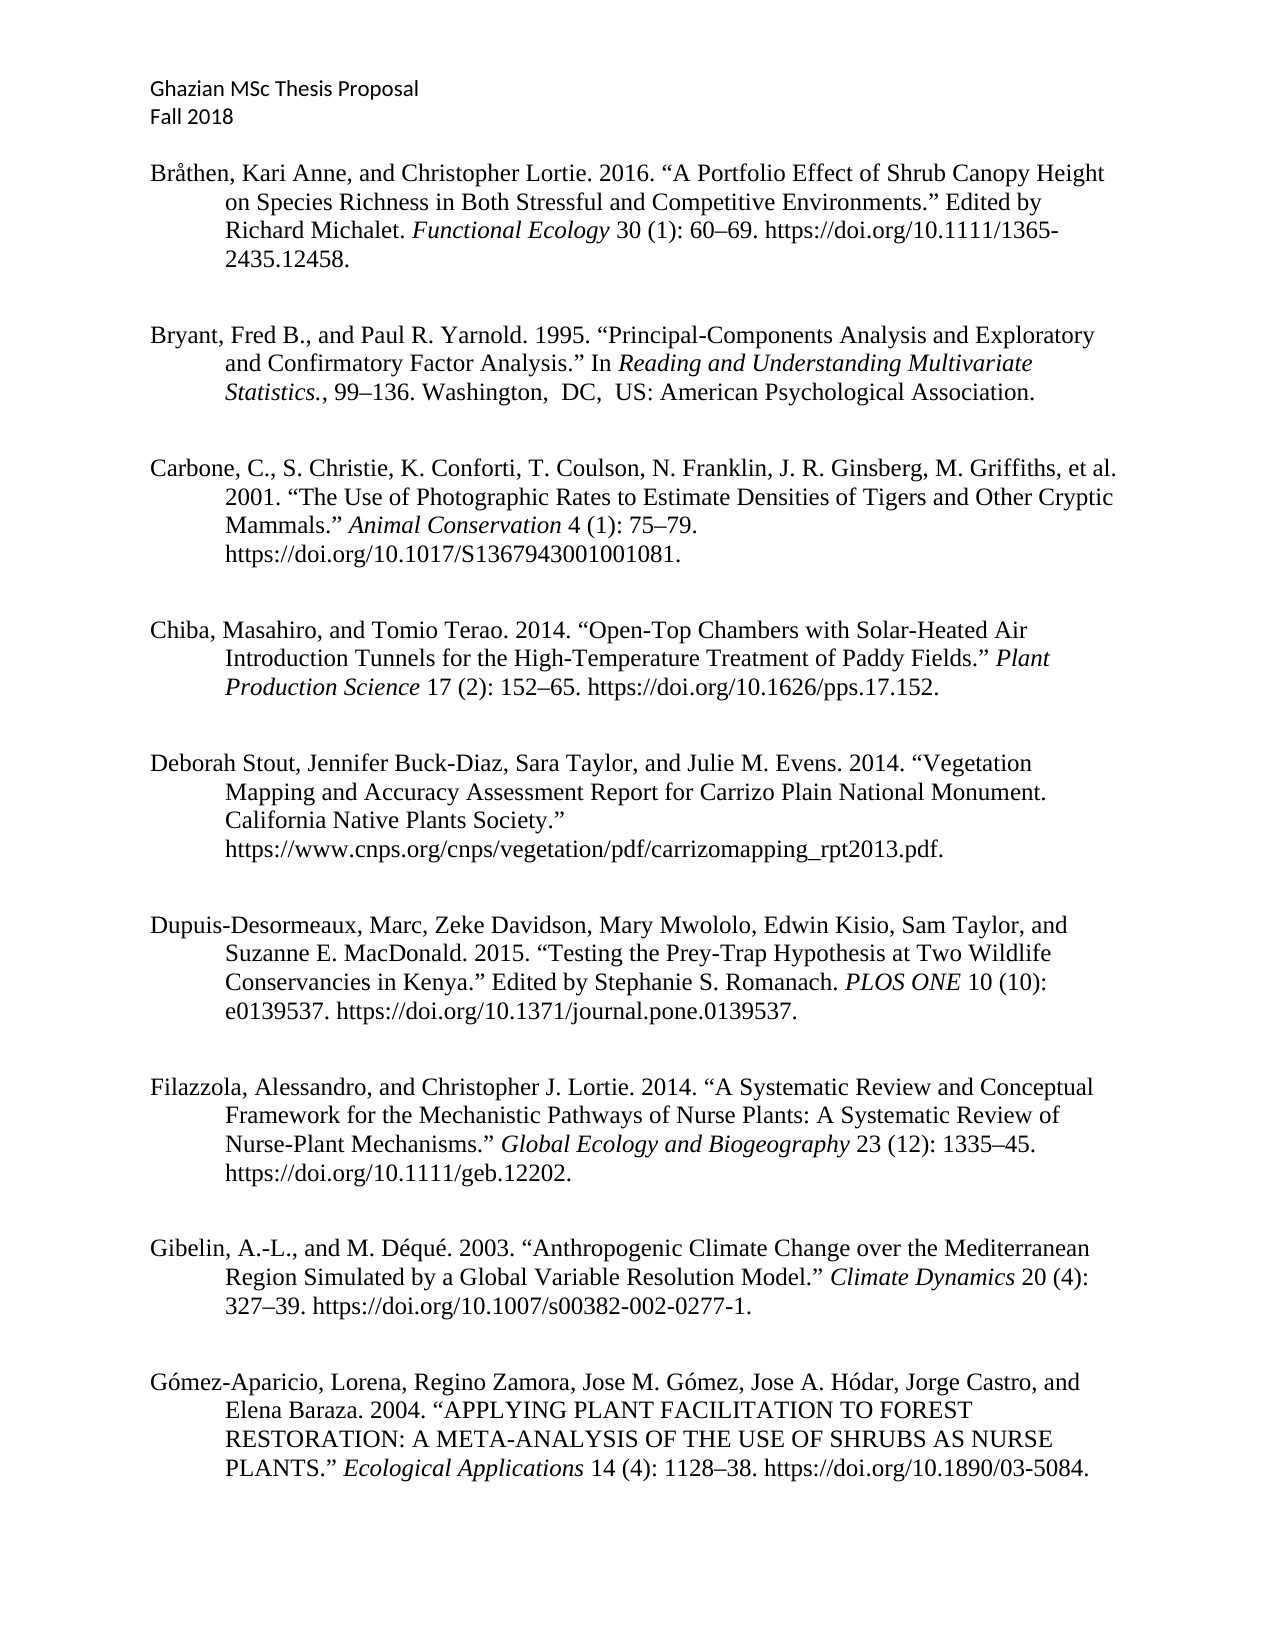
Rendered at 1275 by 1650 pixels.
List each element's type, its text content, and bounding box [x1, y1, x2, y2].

text Dupuis-Desormeaux, Marc, Zeke Davidson, Mary Mwololo, Edwin Kisio, Sam Taylor, and Suzanne E. MacDonald. 2015. “Testing the Prey-Trap Hypothesis at Two Wildlife Conservancies in Kenya.” Edited by Stephanie S. Romanach. PLOS ONE 10 (10): e0139537. https://doi.org/10.1371/journal.pone.0139537. [150, 910, 1125, 1025]
text Bråthen, Kari Anne, and Christopher Lortie. 2016. “A Portfolio Effect of Shrub Canopy Height on Species Richness in Both Stressful and Competitive Environments.” Edited by Richard Michalet. Functional Ecology 30 (1): 60–69. https://doi.org/10.1111/1365-2435.12458. [150, 158, 1125, 273]
text Gómez-Aparicio, Lorena, Regino Zamora, Jose M. Gómez, Jose A. Hódar, Jorge Castro, and Elena Baraza. 2004. “APPLYING PLANT FACILITATION TO FOREST RESTORATION: A META-ANALYSIS OF THE USE OF SHRUBS AS NURSE PLANTS.” Ecological Applications 14 (4): 1128–38. https://doi.org/10.1890/03-5084. [150, 1367, 1125, 1482]
text Gibelin, A.-L., and M. Déqué. 2003. “Anthropogenic Climate Change over the Mediterranean Region Simulated by a Global Variable Resolution Model.” Climate Dynamics 20 (4): 327–39. https://doi.org/10.1007/s00382-002-0277-1. [150, 1233, 1125, 1320]
text Chiba, Masahiro, and Tomio Terao. 2014. “Open-Top Chambers with Solar-Heated Air Introduction Tunnels for the High-Temperature Treatment of Paddy Fields.” Plant Production Science 17 (2): 152–65. https://doi.org/10.1626/pps.17.152. [150, 615, 1125, 701]
text Bryant, Fred B., and Paul R. Yarnold. 1995. “Principal-Components Analysis and Exploratory and Confirmatory Factor Analysis.” In Reading and Understanding Multivariate Statistics., 99–136. Washington, DC, US: American Psychological Association. [150, 320, 1125, 406]
text Deborah Stout, Jennifer Buck-Diaz, Sara Taylor, and Julie M. Evens. 2014. “Vegetation Mapping and Accuracy Assessment Report for Carrizo Plain National Monument. California Native Plants Society.” https://www.cnps.org/cnps/vegetation/pdf/carrizomapping_rpt2013.pdf. [150, 748, 1125, 863]
text Filazzola, Alessandro, and Christopher J. Lortie. 2014. “A Systematic Review and Conceptual Framework for the Mechanistic Pathways of Nurse Plants: A Systematic Review of Nurse-Plant Mechanisms.” Global Ecology and Biogeography 23 (12): 1335–45. https://doi.org/10.1111/geb.12202. [150, 1072, 1125, 1187]
text Carbone, C., S. Christie, K. Conforti, T. Coulson, N. Franklin, J. R. Ginsberg, M. Griffiths, et al. 2001. “The Use of Photographic Rates to Estimate Densities of Tigers and Other Cryptic Mammals.” Animal Conservation 4 (1): 75–79. https://doi.org/10.1017/S1367943001001081. [150, 453, 1125, 568]
